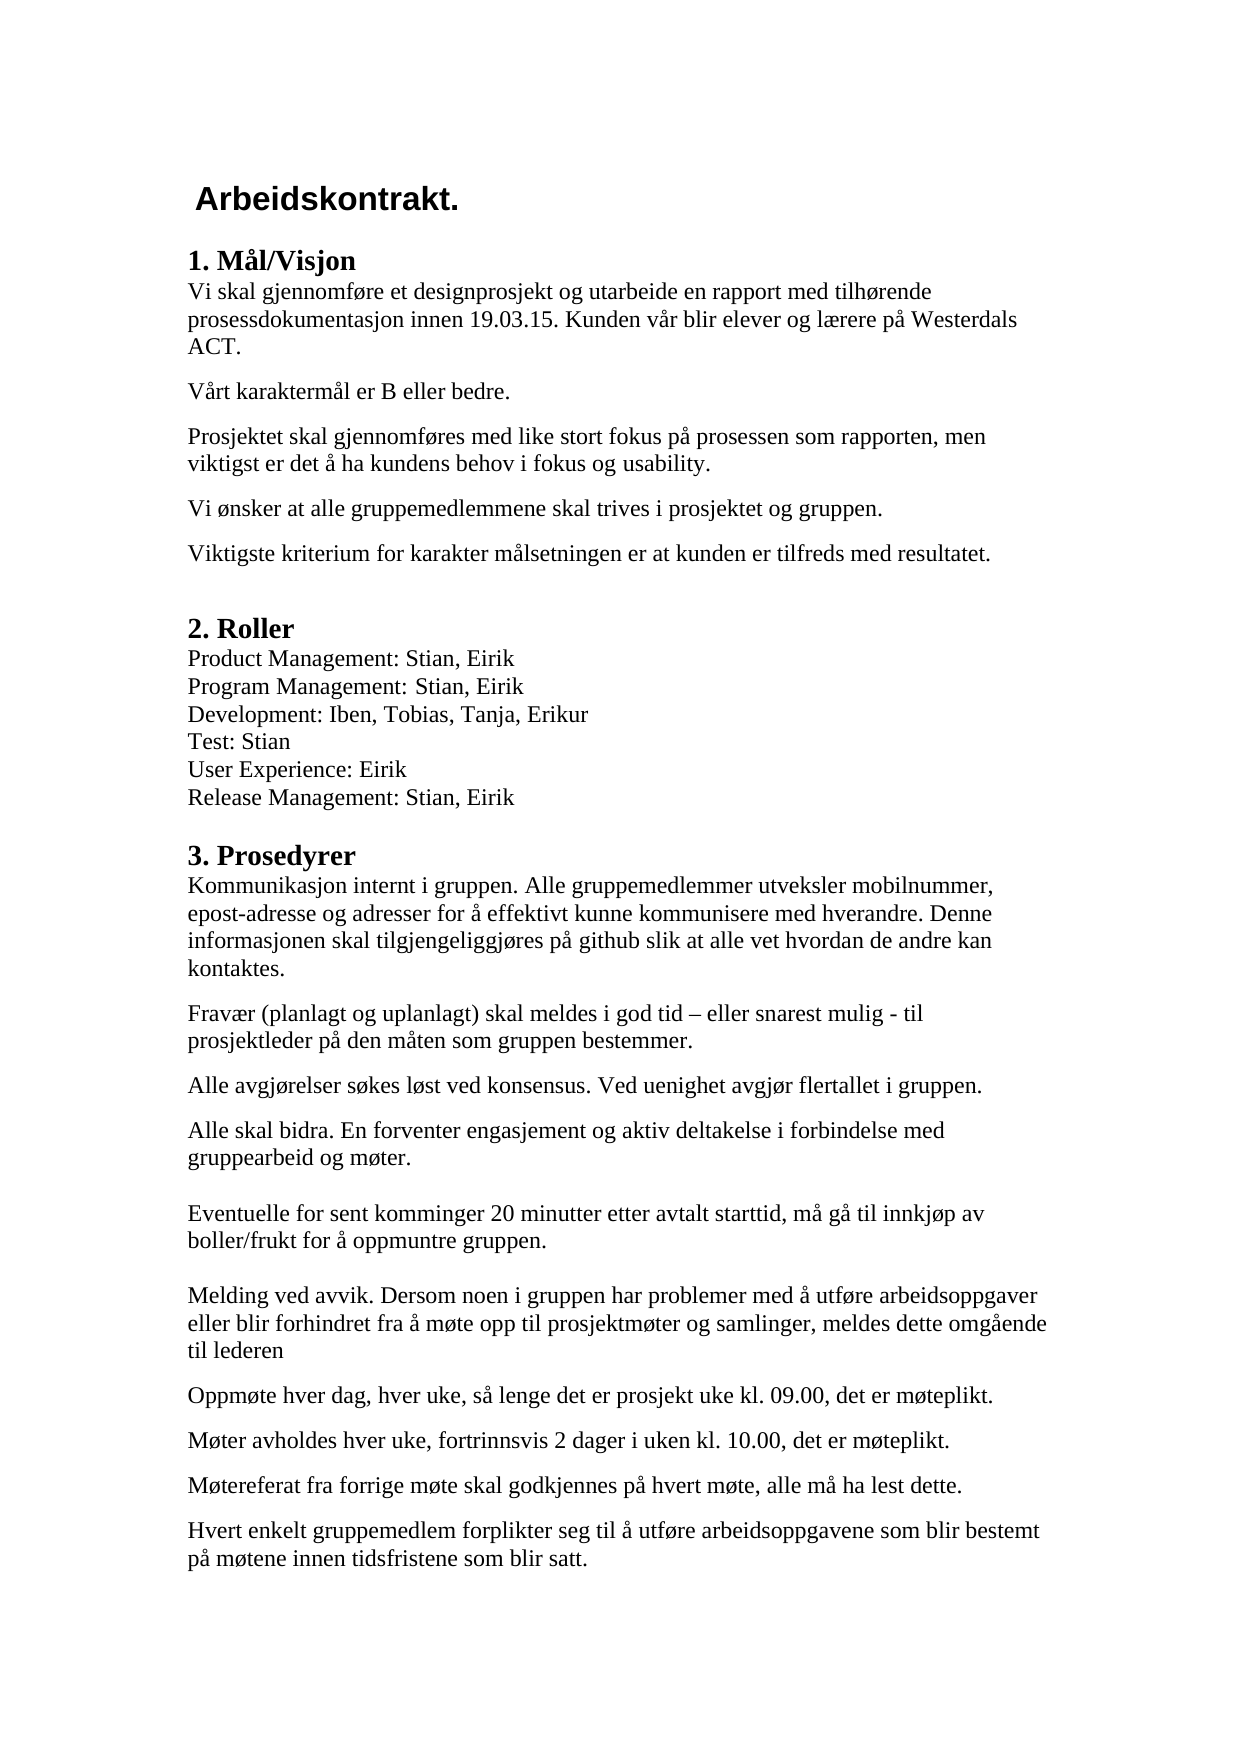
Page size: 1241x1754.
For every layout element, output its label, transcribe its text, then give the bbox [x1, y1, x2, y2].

text Eventuelle for sent komminger 20 minutter etter avtalt starttid, må gå til innkjøp av boller/frukt for å oppmuntre gruppen. [187, 1198, 1053, 1254]
text Program Management: Stian, Eirik [187, 672, 1053, 700]
text Fravær (planlagt og uplanlagt) skal meldes i god tid – eller snarest mulig - til prosjektleder på den måten som gruppen bestemmer. [187, 999, 1053, 1054]
text Alle skal bidra. En forventer engasjement og aktiv deltakelse i forbindelse med gruppearbeid og møter. [187, 1116, 1053, 1171]
text Hvert enkelt gruppemedlem forplikter seg til å utføre arbeidsoppgavene som blir bestemt på møtene innen tidsfristene som blir satt. [187, 1517, 1053, 1572]
text 3. Prosedyrer [187, 838, 1053, 871]
text 2. Roller [187, 611, 1053, 644]
text Møter avholdes hver uke, fortrinnsvis 2 dager i uken kl. 10.00, det er møteplikt. [187, 1427, 1053, 1454]
text Arbeidskontrakt. [187, 179, 1053, 217]
text User Experience: Eirik [187, 755, 1053, 782]
text 1. Mål/Visjon [187, 243, 1053, 277]
text Viktigste kriterium for karakter målsetningen er at kunden er tilfreds med resultatet. [187, 539, 1053, 566]
text Test: Stian [187, 727, 1053, 755]
text Alle avgjørelser søkes løst ved konsensus. Ved uenighet avgjør flertallet i gruppen. [187, 1071, 1053, 1099]
text Kommunikasjon internt i gruppen. Alle gruppemedlemmer utveksler mobilnummer, epost-adresse og adresser for å effektivt kunne kommunisere med hverandre. Denne informasjonen skal tilgjengeliggjøres på github slik at alle vet hvordan de andre kan kontaktes. [187, 871, 1053, 982]
text Vi skal gjennomføre et designprosjekt og utarbeide en rapport med tilhørende prosessdokumentasjon innen 19.03.15. Kunden vår blir elever og lærere på Westerdals ACT. [187, 277, 1053, 360]
text Product Management: Stian, Eirik [187, 644, 1053, 672]
text Vi ønsker at alle gruppemedlemmene skal trives i prosjektet og gruppen. [187, 494, 1053, 522]
text Melding ved avvik. Dersom noen i gruppen har problemer med å utføre arbeidsoppgaver eller blir forhindret fra å møte opp til prosjektmøter og samlinger, meldes dette omgående til lederen [187, 1281, 1053, 1364]
text Prosjektet skal gjennomføres med like stort fokus på prosessen som rapporten, men viktigst er det å ha kundens behov i fokus og usability. [187, 422, 1053, 477]
text Release Management: Stian, Eirik [187, 782, 1053, 810]
text Oppmøte hver dag, hver uke, så lenge det er prosjekt uke kl. 09.00, det er møteplikt. [187, 1382, 1053, 1409]
text Vårt karaktermål er B eller bedre. [187, 377, 1053, 404]
text Development: Iben, Tobias, Tanja, Erikur [187, 700, 1053, 727]
text Møtereferat fra forrige møte skal godkjennes på hvert møte, alle må ha lest dette. [187, 1472, 1053, 1499]
